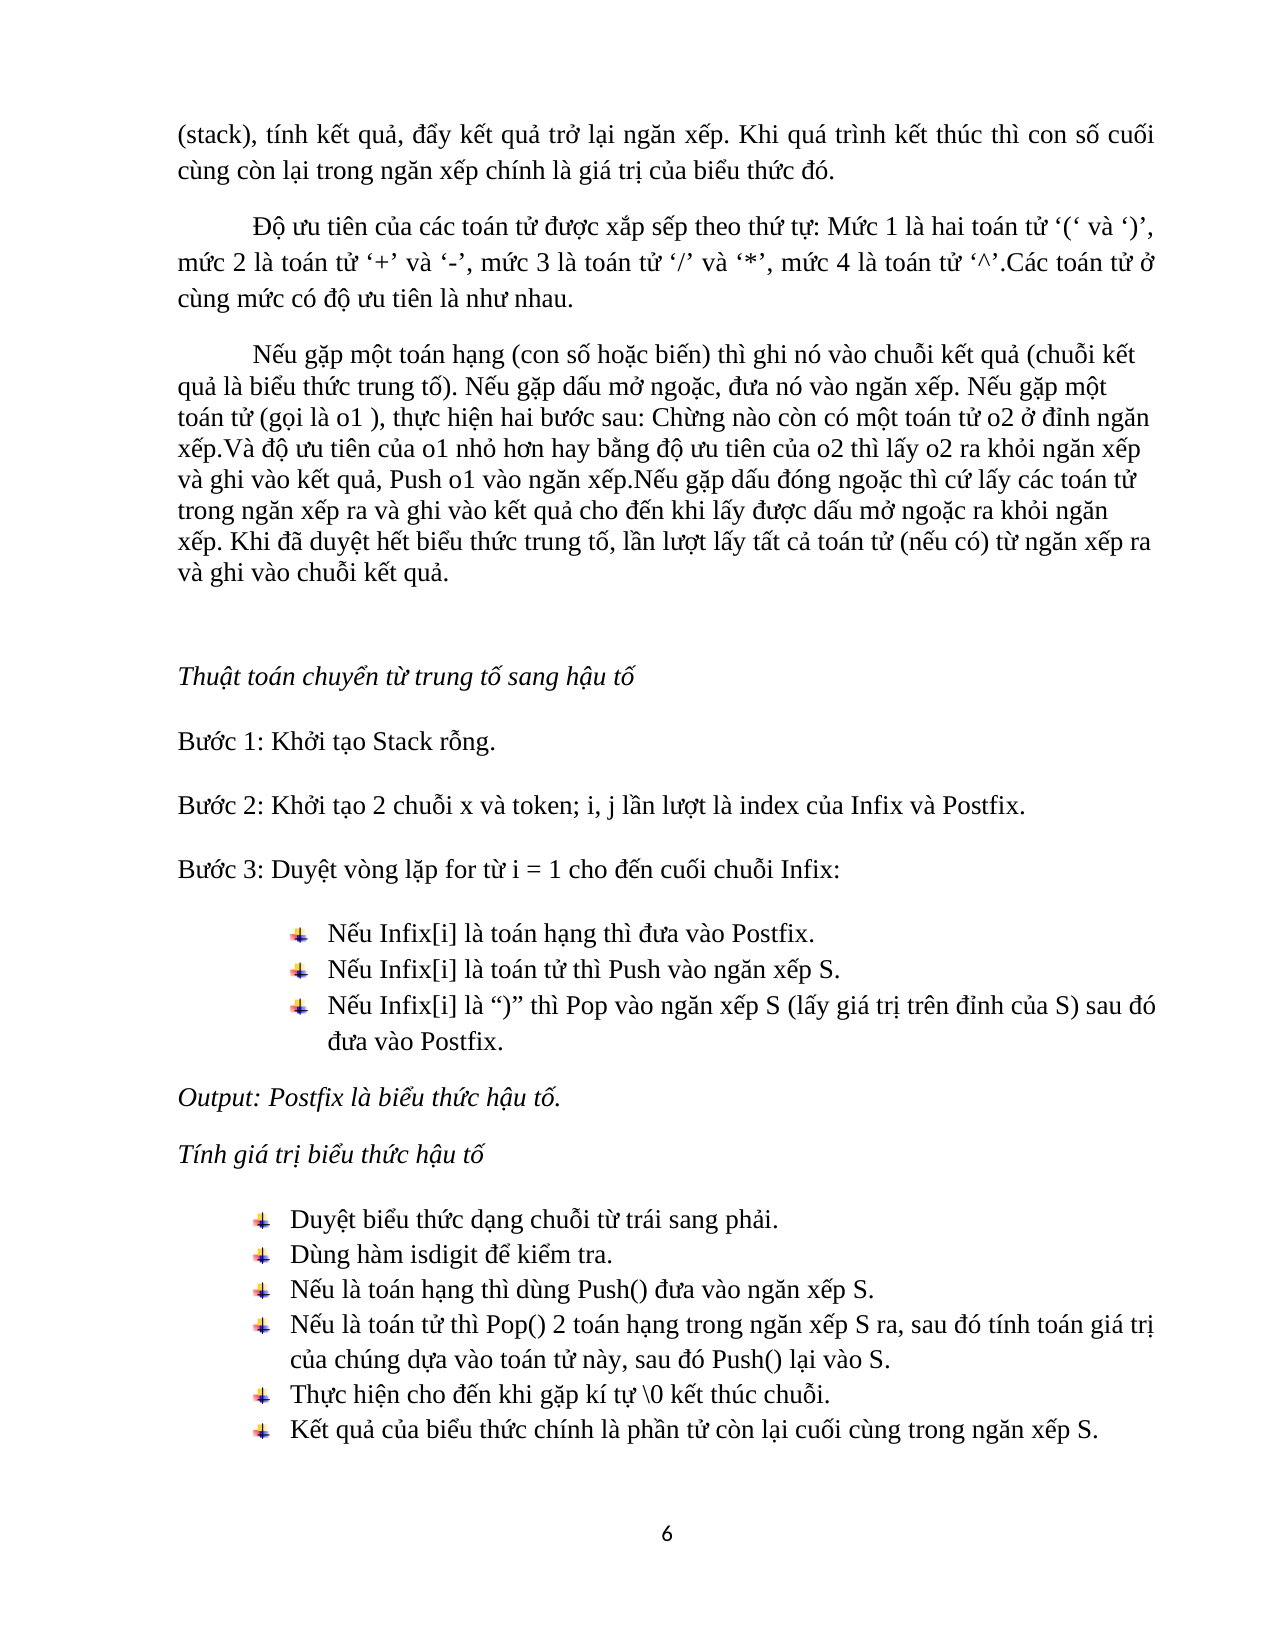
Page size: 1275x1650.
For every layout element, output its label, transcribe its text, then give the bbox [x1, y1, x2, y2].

picture [253, 1281, 270, 1299]
picture [253, 1246, 270, 1264]
text Bước 3: Duyệt vòng lặp for từ i = 1 cho đến cuối chuỗi Infix: [177, 853, 1157, 884]
text Độ ưu tiên của các toán tử được xắp sếp theo thứ tự: Mức 1 là hai toán tử ‘(‘ và ‘)’, mức 2 là toán tử ‘+’ và ‘-’, mức 3 là toán tử ‘/’ và ‘*’, mức 4 là toán tử ‘^’.Các toán tử ở cùng mức có độ ưu tiên là như nhau. [177, 210, 1157, 313]
text Bước 1: Khởi tạo Stack rỗng. [177, 725, 1157, 756]
picture [253, 1422, 270, 1439]
list Nếu Infix[i] là toán hạng thì đưa vào Postfix. [290, 917, 1157, 949]
picture [253, 1386, 270, 1404]
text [177, 118, 1157, 185]
picture [253, 1316, 270, 1334]
list Kết quả của biểu thức chính là phần tử còn lại cuối cùng trong ngăn xếp S. [252, 1413, 1157, 1444]
text Nếu gặp một toán hạng (con số hoặc biến) thì ghi nó vào chuỗi kết quả (chuỗi kết quả là biểu thức trung tố). Nếu gặp dấu mở ngoặc, đưa nó vào ngăn xếp. Nếu gặp một toán tử (gọi là o1 ), thực hiện hai bước sau: Chừng nào còn có một toán tử o2 ở đỉnh ngăn xếp.Và độ ưu tiên của o1 nhỏ hơn hay bằng độ ưu tiên của o2 thì lấy o2 ra khỏi ngăn xếp và ghi vào kết quả, Push o1 vào ngăn xếp.Nếu gặp dấu đóng ngoặc thì cứ lấy các toán tử trong ngăn xếp ra và ghi vào kết quả cho đến khi lấy được dấu mở ngoặc ra khỏi ngăn xếp. Khi đã duyệt hết biểu thức trung tố, lần lượt lấy tất cả toán tử (nếu có) từ ngăn xếp ra và ghi vào chuỗi kết quả. [177, 338, 1157, 588]
text Thuật toán chuyển từ trung tố sang hậu tố [177, 660, 1157, 691]
text Bước 2: Khởi tạo 2 chuỗi x và token; i, j lần lượt là index của Infix và Postfix. [177, 789, 1157, 820]
list Nếu là toán tử thì Pop() 2 toán hạng trong ngăn xếp S ra, sau đó tính toán giá trị của chúng dựa vào toán tử này, sau đó Push() lại vào S. [252, 1308, 1157, 1374]
list Nếu Infix[i] là “)” thì Pop vào ngăn xếp S (lấy giá trị trên đỉnh của S) sau đó đưa vào Postfix. [290, 989, 1157, 1056]
list Thực hiện cho đến khi gặp kí tự \0 kết thúc chuỗi. [252, 1378, 1157, 1409]
picture [253, 1211, 270, 1229]
list Duyệt biểu thức dạng chuỗi từ trái sang phải. [252, 1203, 1157, 1234]
picture [290, 997, 308, 1015]
list Dùng hàm isdigit để kiểm tra. [252, 1238, 1157, 1269]
text Output: Postfix là biểu thức hậu tố. [177, 1081, 1157, 1112]
list Nếu là toán hạng thì dùng Push() đưa vào ngăn xếp S. [252, 1273, 1157, 1304]
picture [290, 961, 308, 979]
picture [290, 926, 308, 943]
list Nếu Infix[i] là toán tử thì Push vào ngăn xếp S. [290, 953, 1157, 984]
text Tính giá trị biểu thức hậu tố [177, 1138, 1157, 1169]
